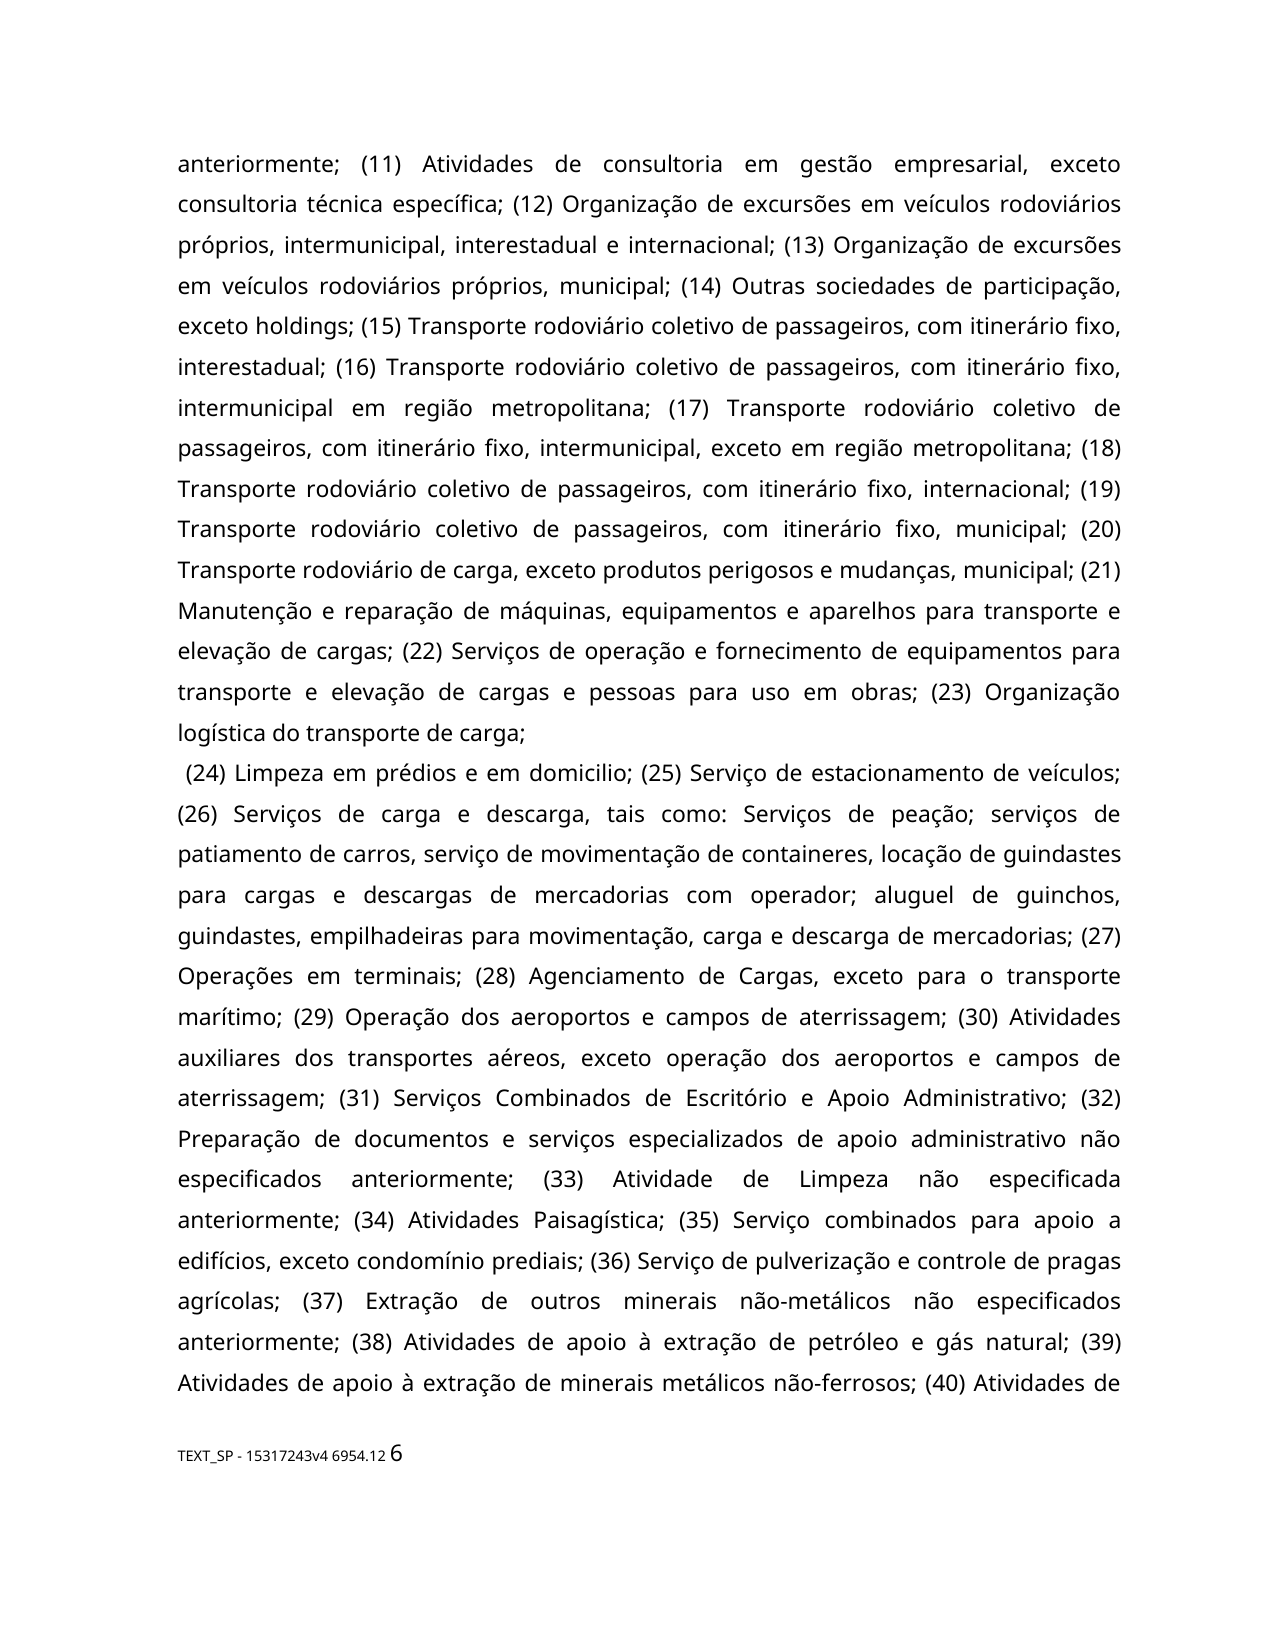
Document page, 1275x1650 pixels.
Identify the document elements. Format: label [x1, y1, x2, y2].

text [177, 757, 1122, 1398]
text [177, 148, 1122, 748]
